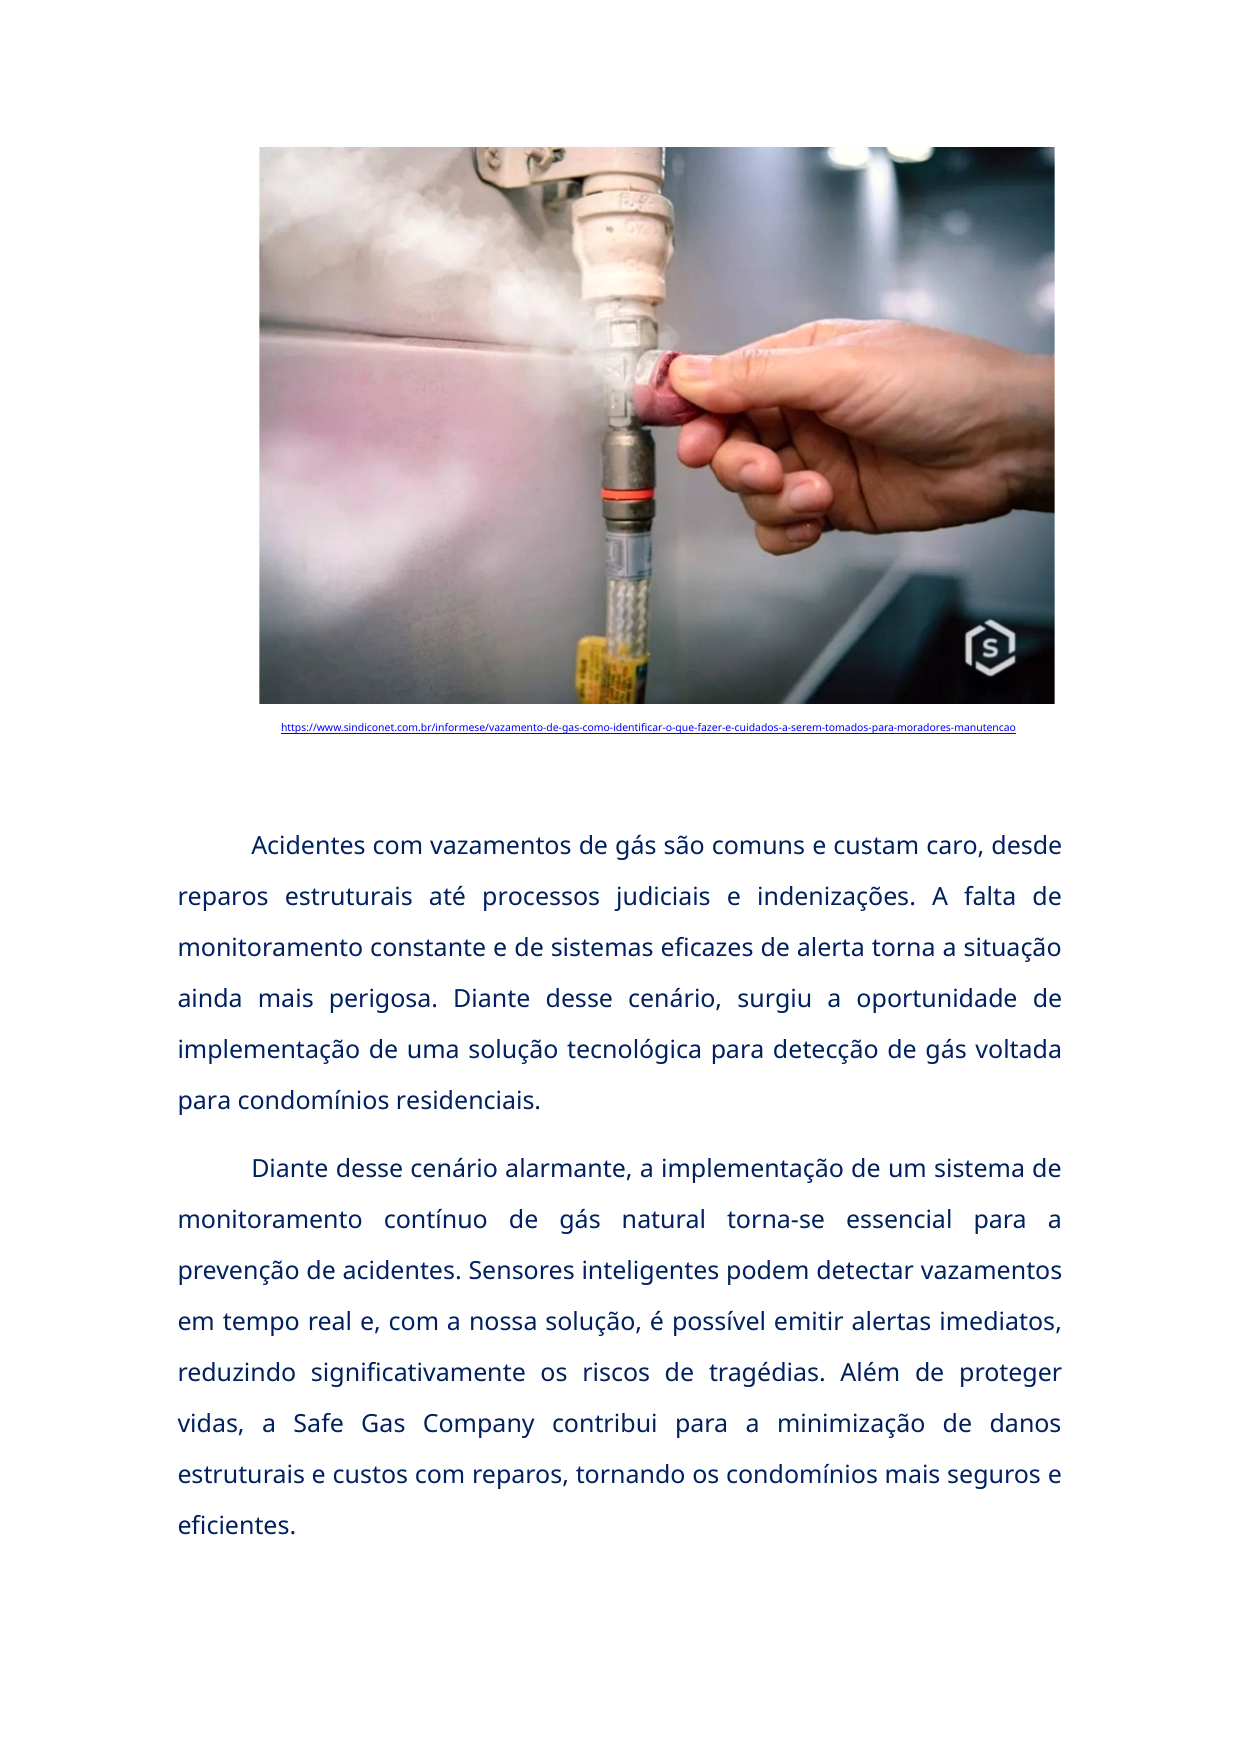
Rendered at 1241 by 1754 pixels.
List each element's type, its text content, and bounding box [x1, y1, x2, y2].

text https://www.sindiconet.com.br/informese/vazamento-de-gas-como-identificar-o-que-fazer-e-cuidados-a-serem-tomados-para-moradores-manutencao [177, 721, 1063, 735]
text Acidentes com vazamentos de gás são comuns e custam caro, desde reparos estruturais até processos judiciais e indenizações. A falta de monitoramento constante e de sistemas eficazes de alerta torna a situação ainda mais perigosa. Diante desse cenário, surgiu a oportunidade de implementação de uma solução tecnológica para detecção de gás voltada para condomínios residenciais. [177, 827, 1063, 1117]
picture [259, 147, 1055, 704]
